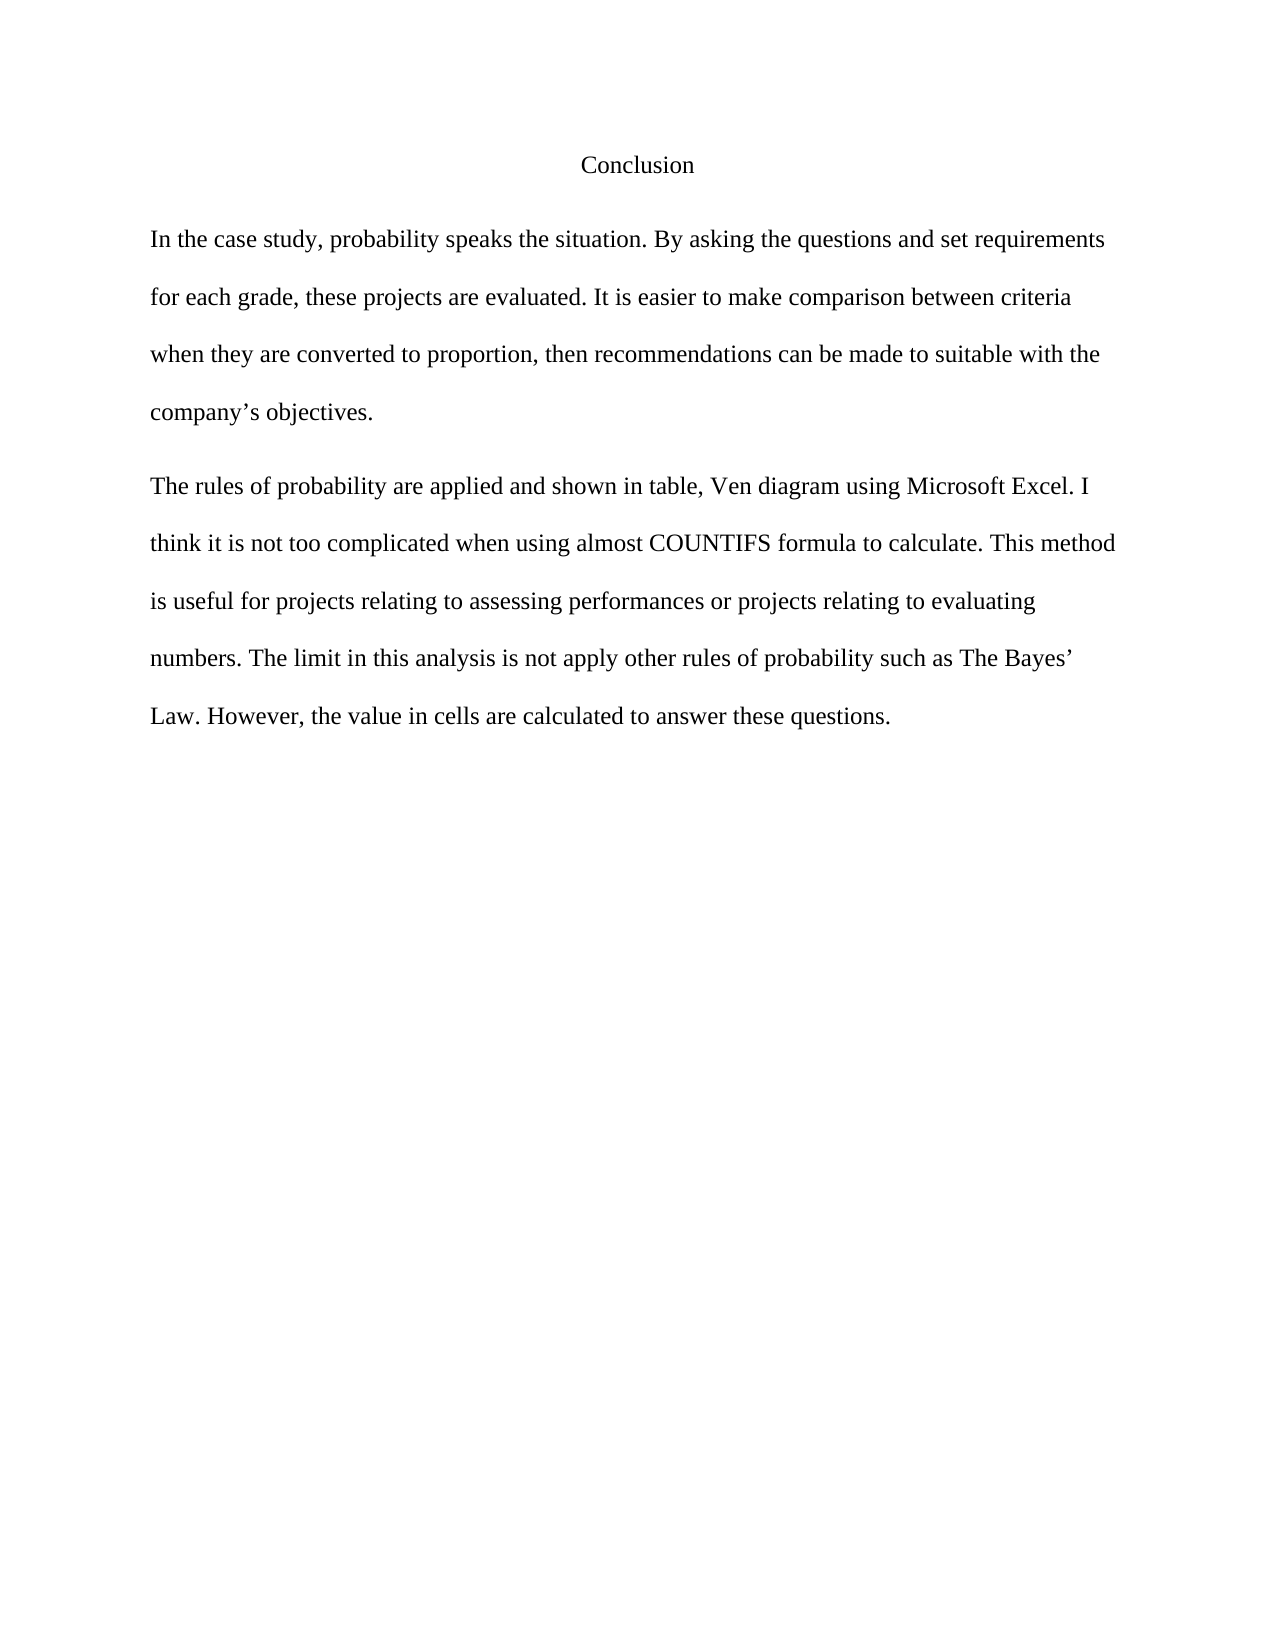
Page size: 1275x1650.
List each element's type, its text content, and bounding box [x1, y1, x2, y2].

text Conclusion [150, 150, 1125, 179]
text The rules of probability are applied and shown in table, Ven diagram using Microsoft Excel. I think it is not too complicated when using almost COUNTIFS formula to calculate. This method is useful for projects relating to assessing performances or projects relating to evaluating numbers. The limit in this analysis is not apply other rules of probability such as The Bayes’ Law. However, the value in cells are calculated to answer these questions. [150, 471, 1125, 729]
text In the case study, probability speaks the situation. By asking the questions and set requirements for each grade, these projects are evaluated. It is easier to make comparison between criteria when they are converted to proportion, then recommendations can be made to suitable with the company’s objectives. [150, 224, 1125, 425]
